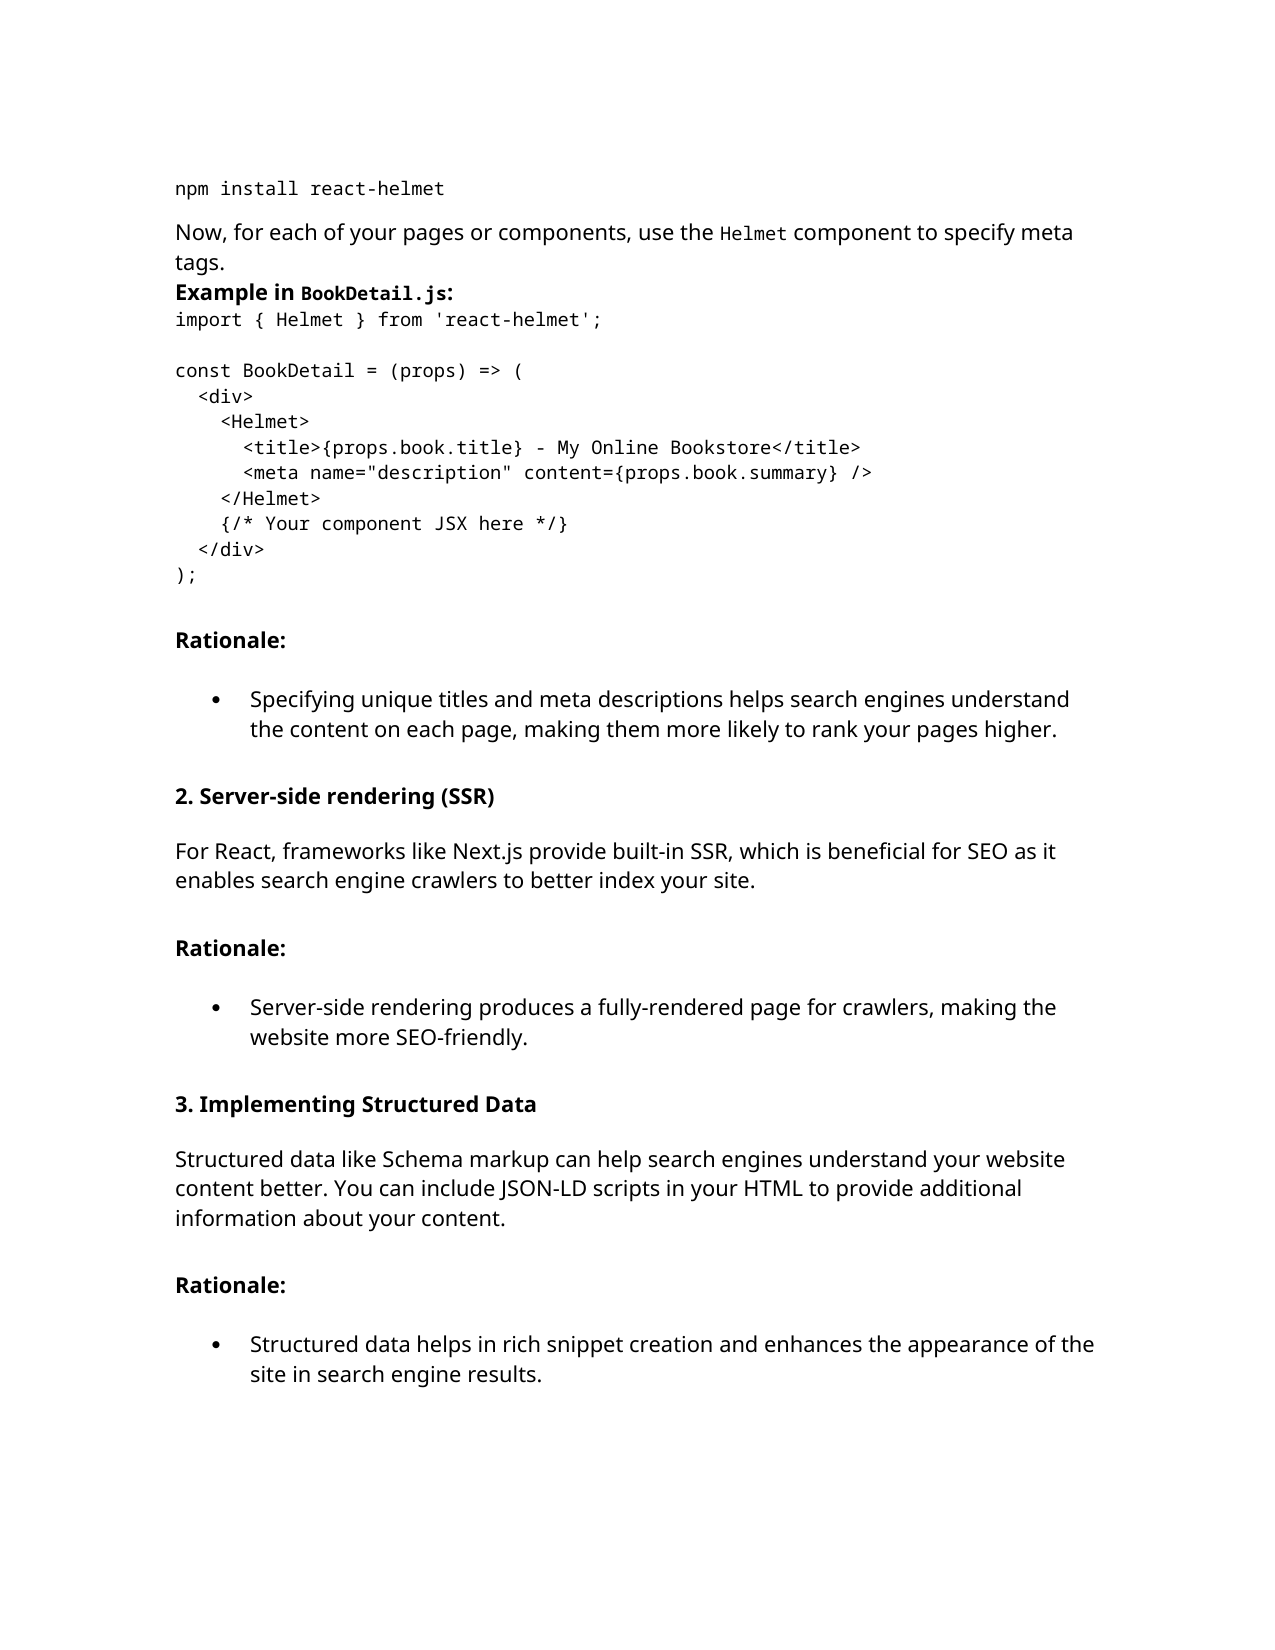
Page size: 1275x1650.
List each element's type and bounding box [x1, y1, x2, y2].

table_header [150, 150, 1125, 1443]
